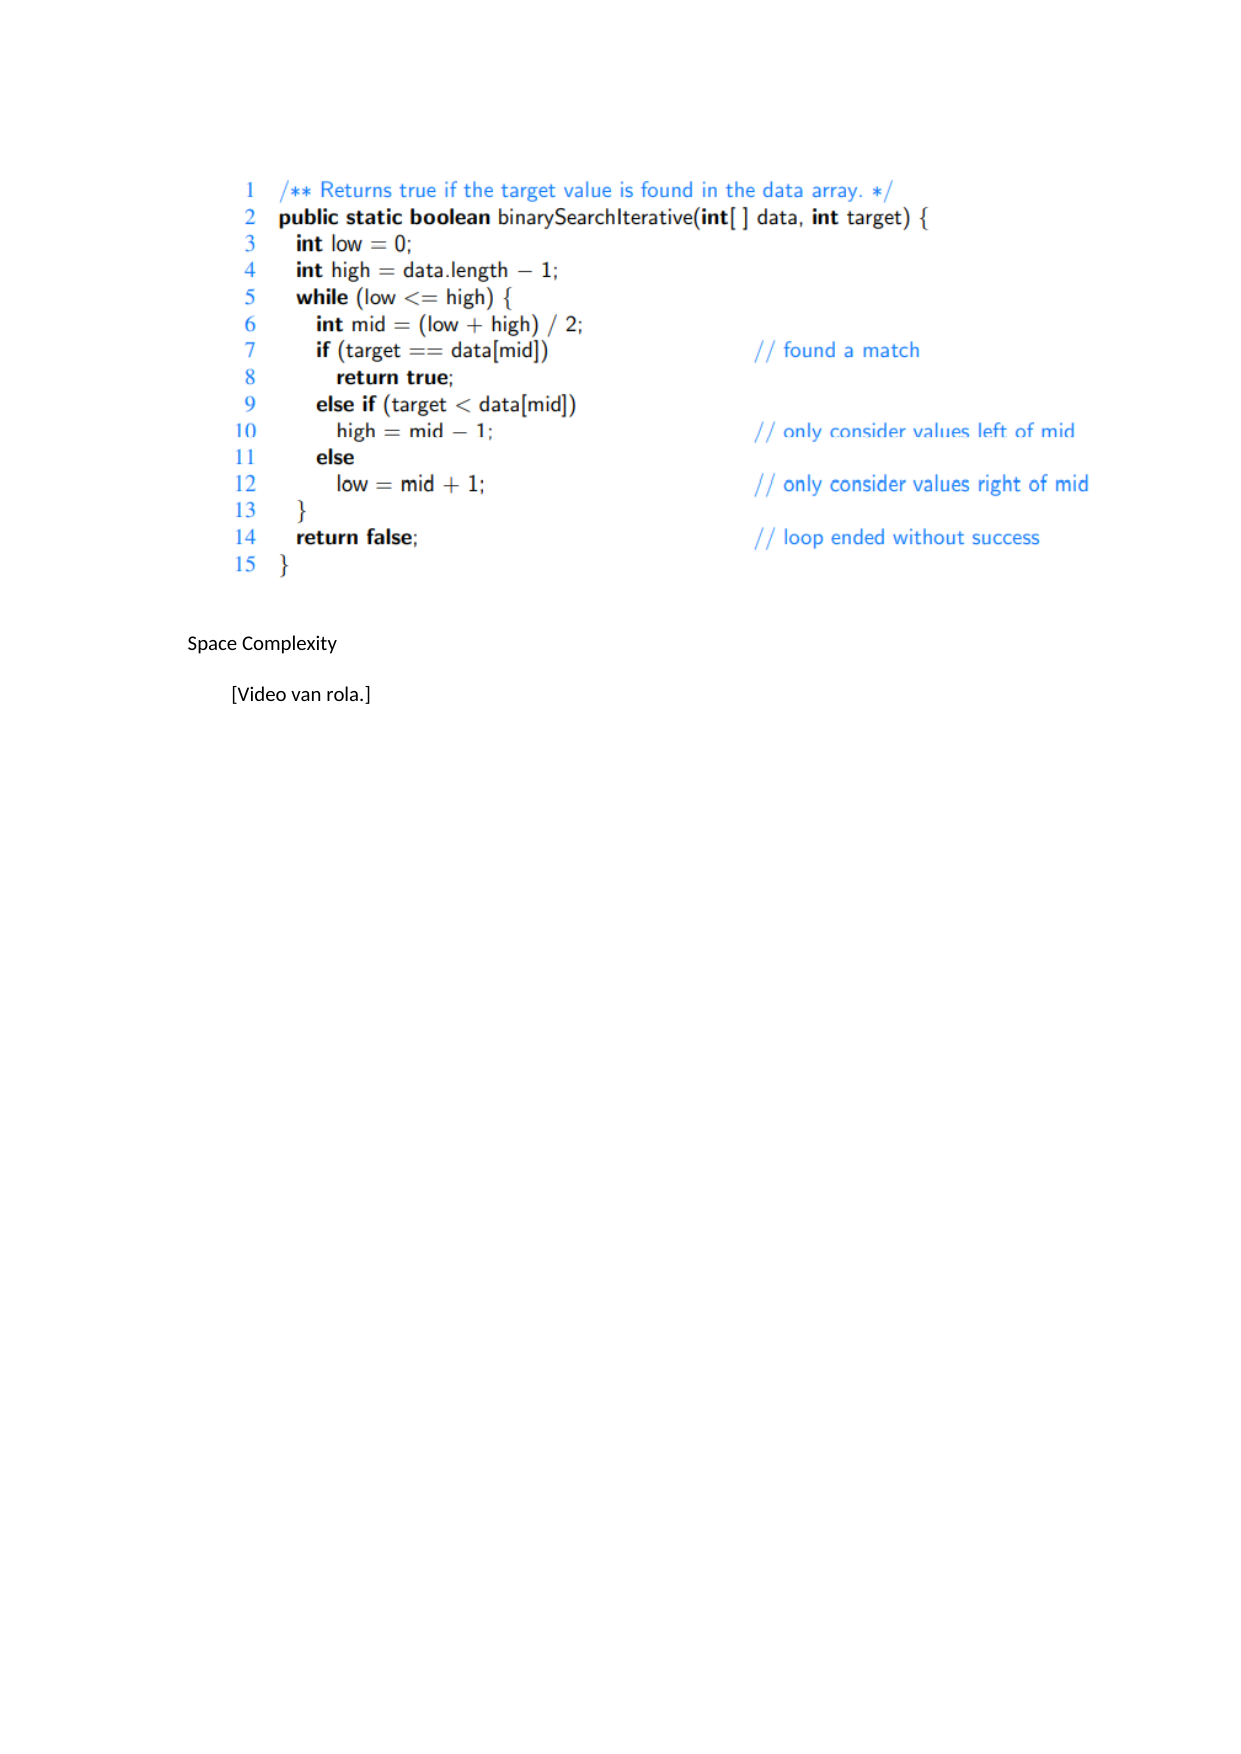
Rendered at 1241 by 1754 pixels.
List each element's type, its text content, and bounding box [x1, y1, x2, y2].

text Space Complexity [187, 631, 1053, 656]
picture [231, 175, 1097, 580]
text [Video van rola.] [187, 681, 1053, 707]
